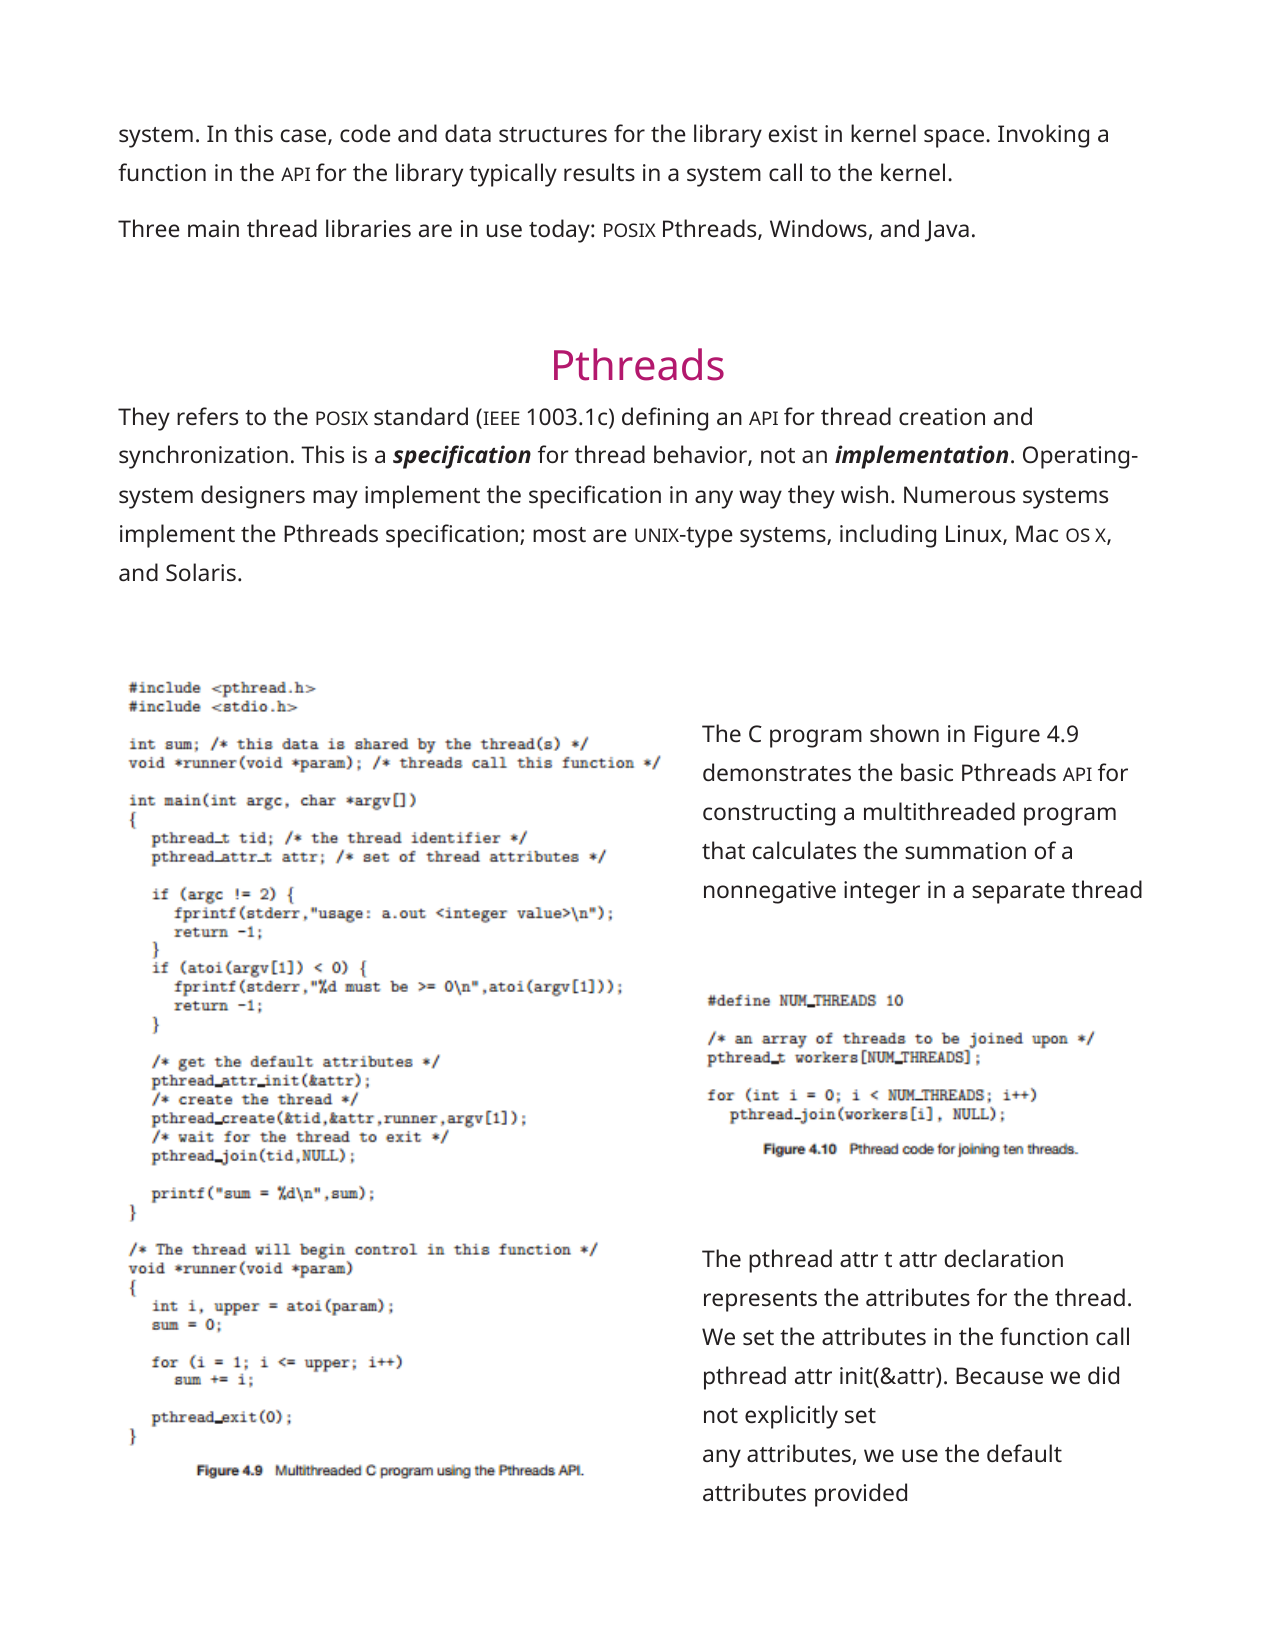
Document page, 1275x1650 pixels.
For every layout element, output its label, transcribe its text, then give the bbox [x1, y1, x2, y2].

text They refers to the POSIX standard (IEEE 1003.1c) defining an API for thread creation and synchronization. This is a specification for thread behavior, not an implementation. Operating-system designers may implement the specification in any way they wish. Numerous systems implement the Pthreads specification; most are UNIX-type systems, including Linux, Mac OS X, and Solaris. [118, 400, 1157, 588]
text The pthread attr t attr declaration represents the attributes for the thread. We set the attributes in the function call pthread attr init(&attr). Because we did not explicitly set any attributes, we use the default attributes provided [118, 1242, 1157, 1508]
subtitle Pthreads [118, 335, 1157, 392]
text The C program shown in Figure 4.9 demonstrates the basic Pthreads API for constructing a multithreaded program that calculates the summation of a nonnegative integer in a separate thread [683, 718, 1157, 906]
text Three main thread libraries are in use today: POSIX Pthreads, Windows, and Java. [118, 213, 1157, 244]
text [118, 118, 1157, 188]
